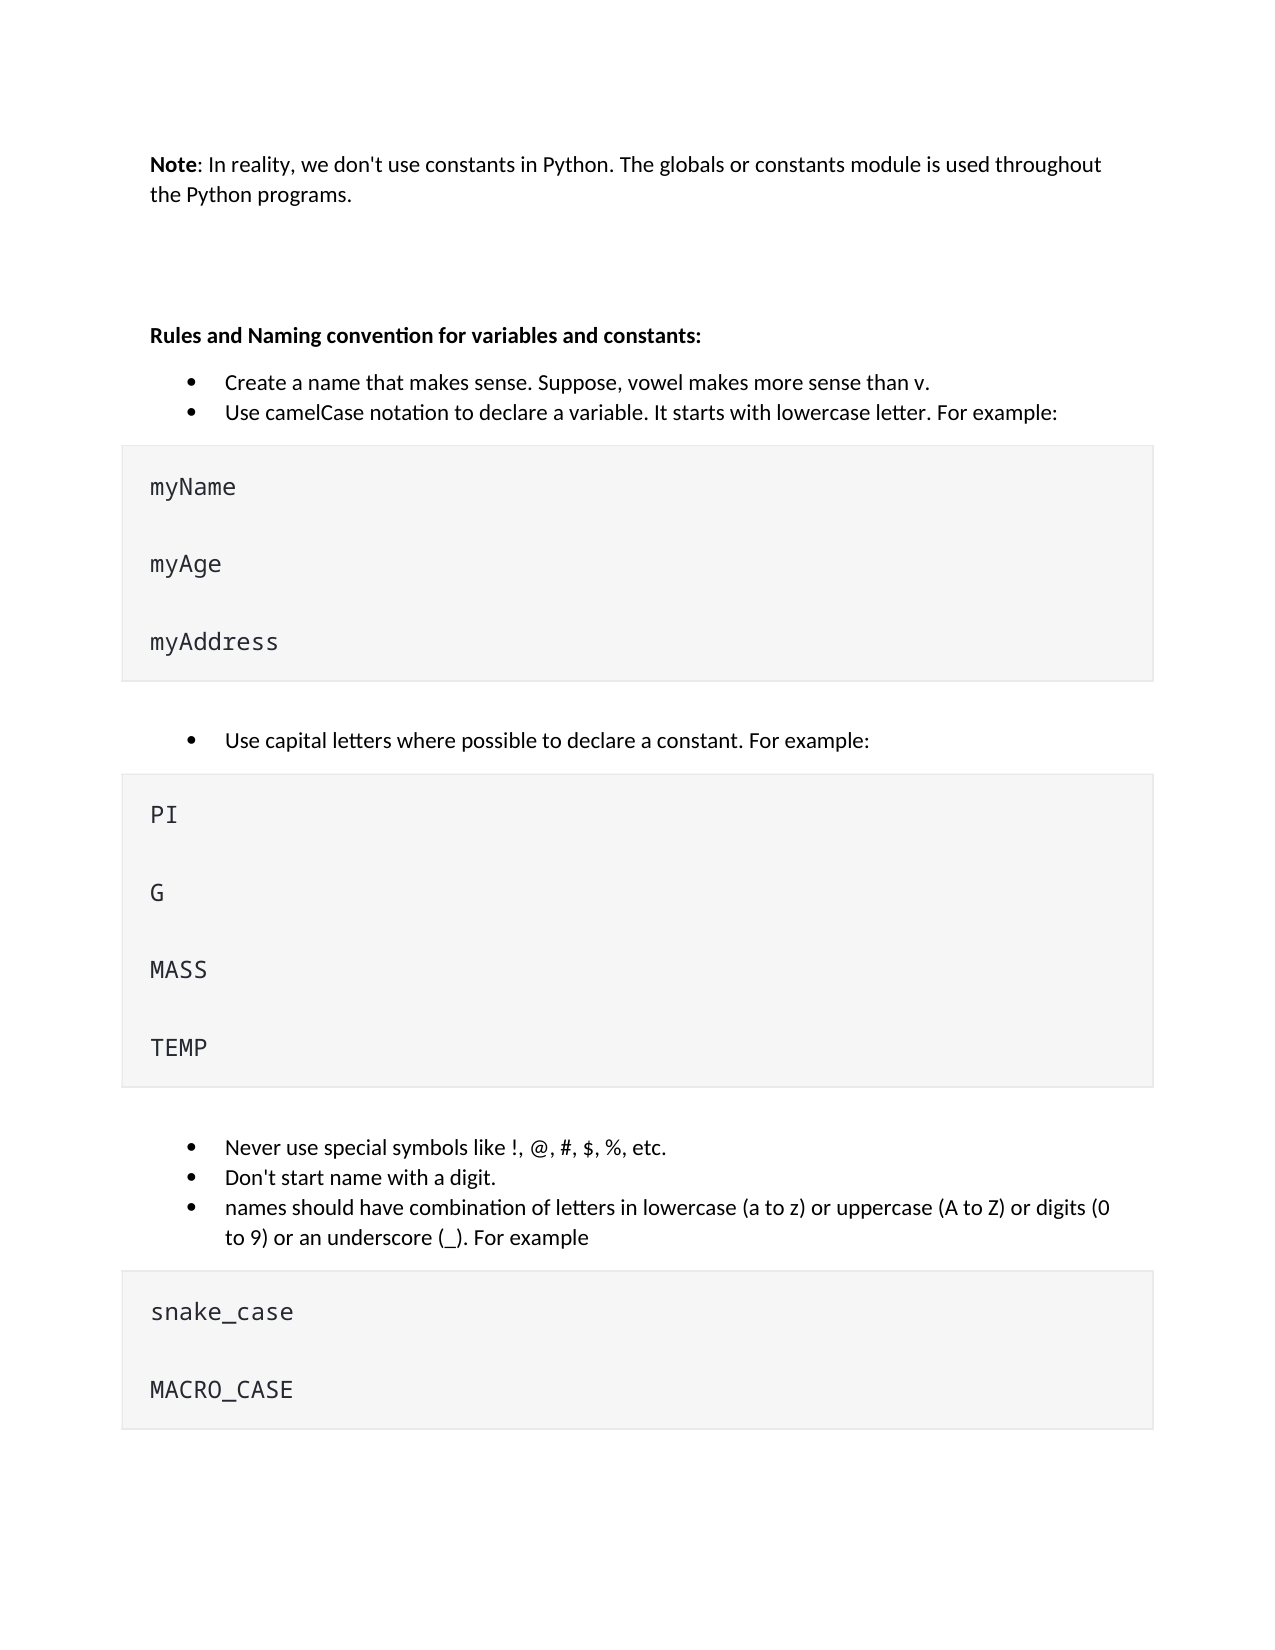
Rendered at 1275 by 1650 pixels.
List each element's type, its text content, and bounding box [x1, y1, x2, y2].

text myAge [123, 522, 1152, 579]
list Never use special symbols like !, @, #, $, %, etc. [187, 1133, 1125, 1161]
text MACRO_CASE [123, 1348, 1152, 1428]
list Don't start name with a digit. [187, 1163, 1125, 1191]
text Rules and Naming convention for variables and constants: [150, 321, 1125, 349]
list Use camelCase notation to declare a variable. It starts with lowercase letter. For example: [187, 398, 1125, 426]
text myName [123, 446, 1152, 502]
list Create a name that makes sense. Suppose, vowel makes more sense than v. [187, 368, 1125, 396]
text Note: In reality, we don't use constants in Python. The globals or constants module is used throughout the Python programs. [150, 150, 1125, 208]
text PI [123, 775, 1152, 831]
text myAddress [123, 600, 1152, 680]
text TEMP [123, 1006, 1152, 1086]
text snake_case [123, 1272, 1152, 1327]
text G [123, 851, 1152, 908]
text MASS [123, 929, 1152, 986]
list names should have combination of letters in lowercase (a to z) or uppercase (A to Z) or digits (0 to 9) or an underscore (_). For example [187, 1193, 1125, 1251]
list Use capital letters where possible to declare a constant. For example: [187, 727, 1125, 754]
